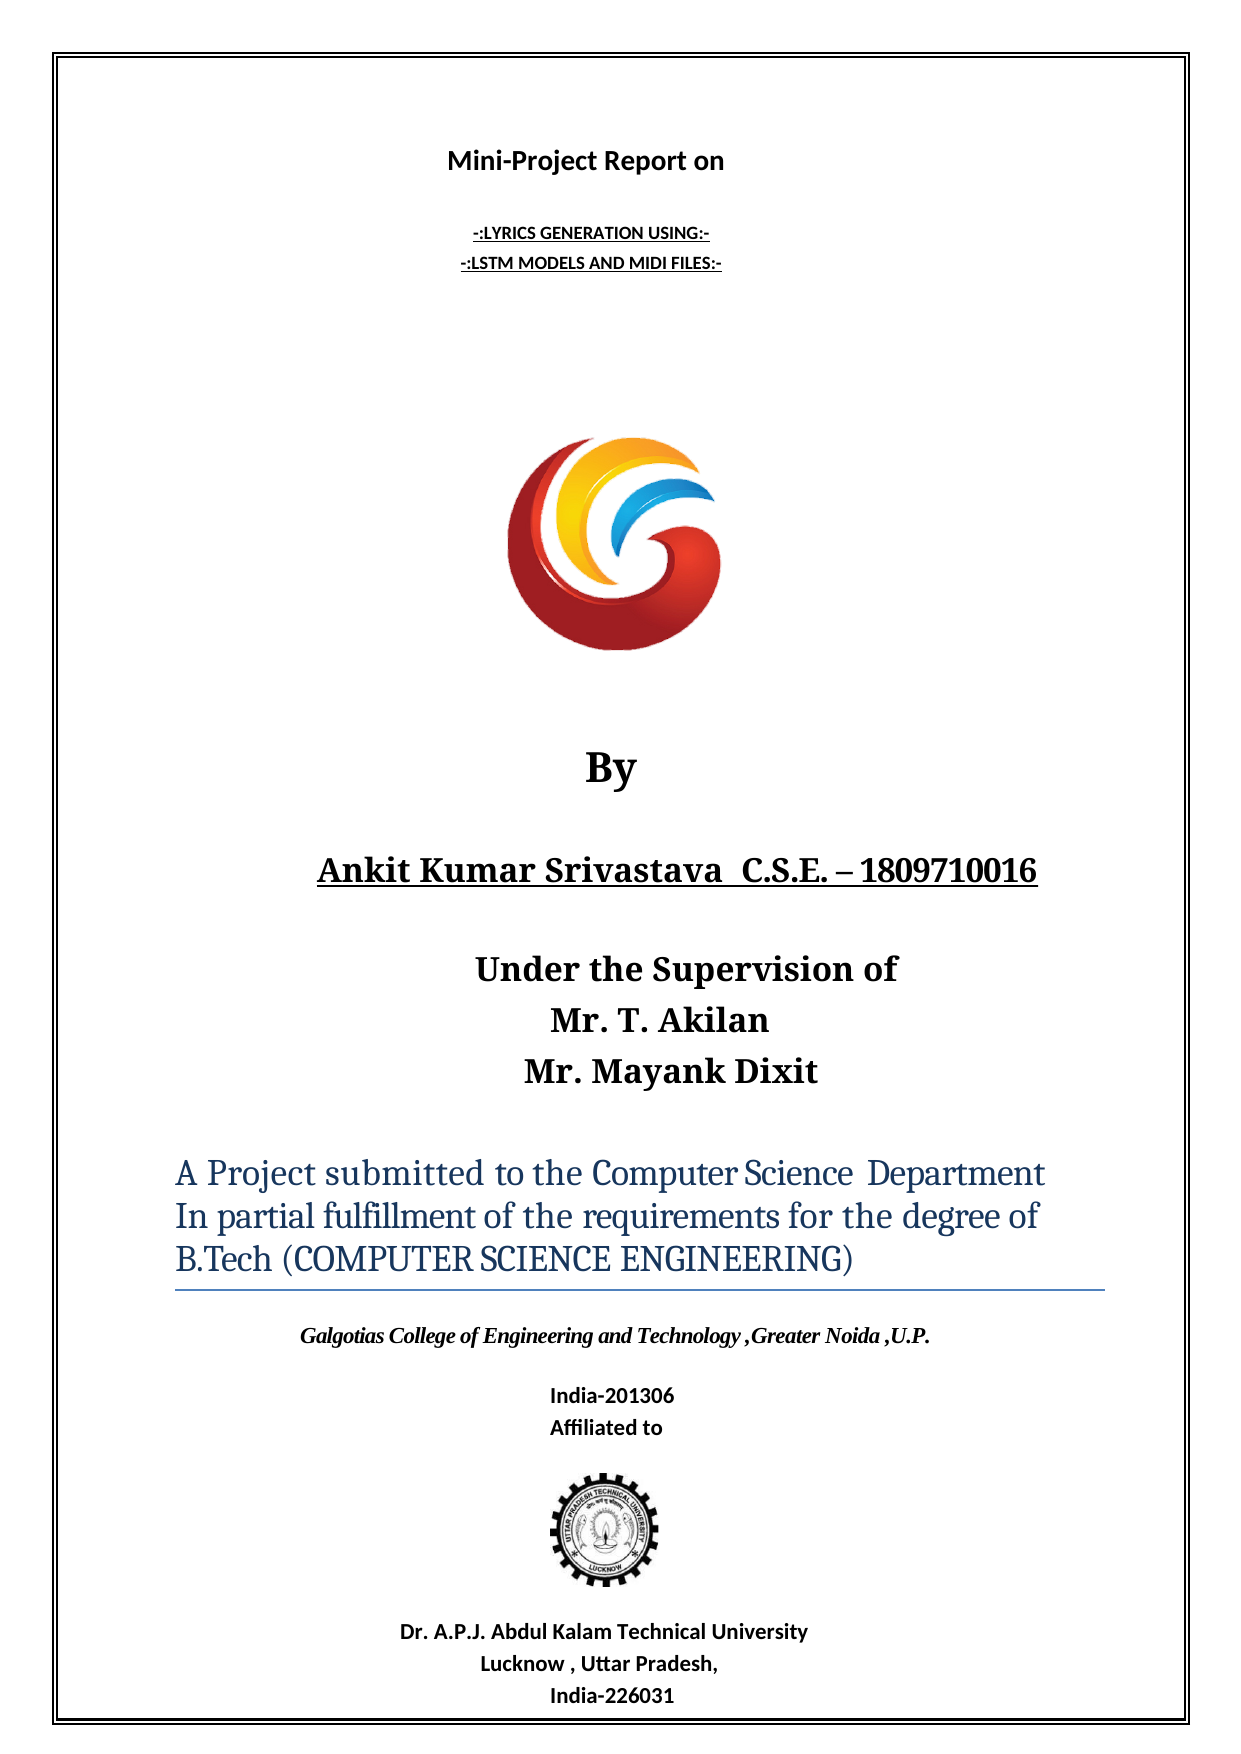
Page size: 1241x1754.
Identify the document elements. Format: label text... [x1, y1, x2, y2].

text Dr. A.P.J. Abdul Kalam Technical University [325, 1617, 1105, 1645]
text Mr. Mayank Dixit [480, 1048, 914, 1094]
text Affiliated to [480, 1413, 915, 1441]
text -:LYRICS GENERATION USING:- [456, 221, 726, 244]
text Galgotias College of Engineering and Technology ,Greater Noida ,U.P. [175, 1322, 1052, 1348]
text India-226031 [480, 1682, 915, 1710]
title In partial fulfillment of the requirements for the degree of B.Tech (COMPUTER SCIENCE ENGINEERING) [175, 1194, 1105, 1289]
title A Project submitted to the Computer Science Department [175, 1151, 1105, 1194]
text Mini-Project Report on [400, 142, 726, 177]
text Under the Supervision of [405, 945, 914, 991]
subtitle Ankit Kumar Srivastava C.S.E. – 1809710016 [210, 846, 1105, 892]
subtitle By [585, 738, 1105, 794]
text -:LSTM MODELS AND MIDI FILES:- [456, 251, 726, 274]
text Mr. T. Akilan [480, 997, 914, 1042]
picture [478, 420, 745, 665]
picture [550, 1473, 659, 1587]
text Lucknow , Uttar Pradesh, [480, 1649, 914, 1677]
text India-201306 [550, 1381, 915, 1409]
